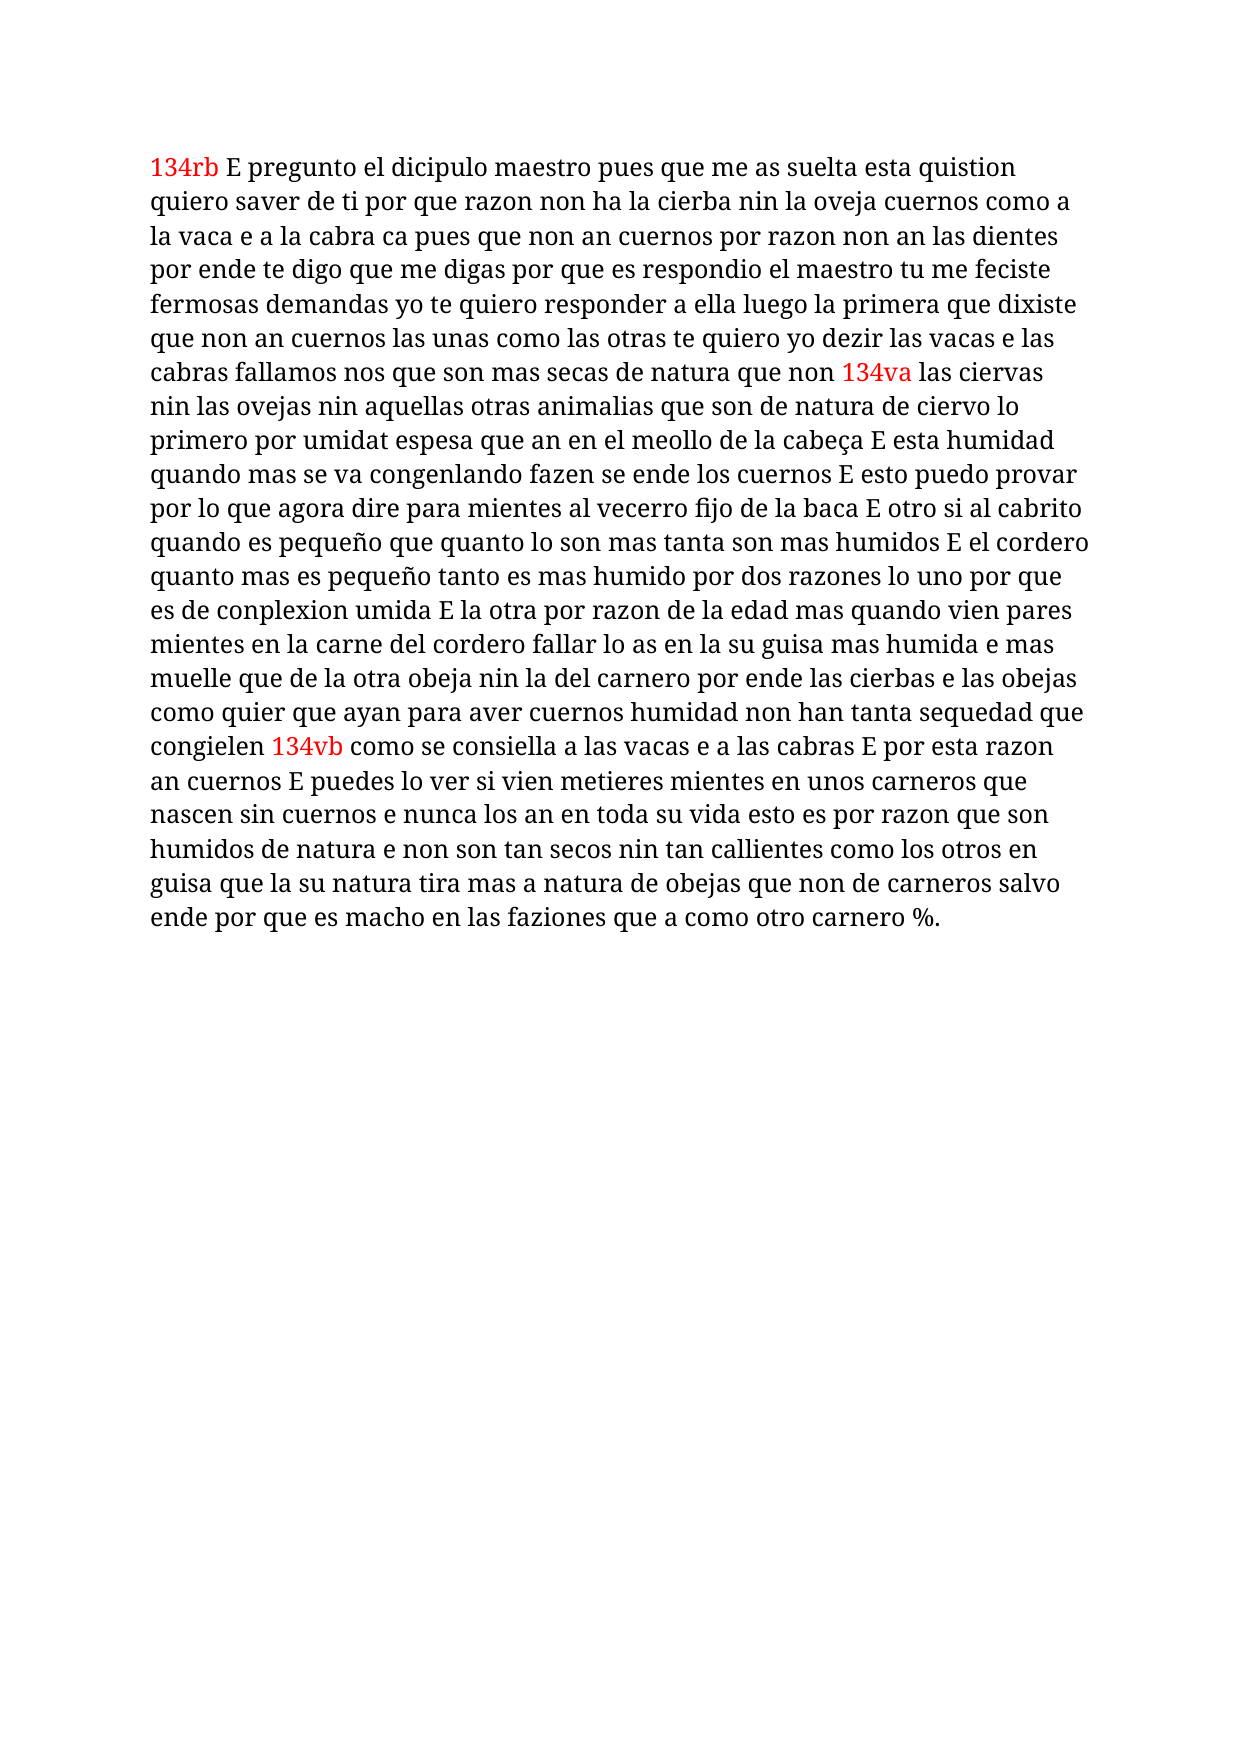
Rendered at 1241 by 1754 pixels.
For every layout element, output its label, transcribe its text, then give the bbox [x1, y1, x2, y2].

text 134rb E pregunto el dicipulo maestro pues que me as suelta esta quistion quiero saver de ti por que razon non ha la cierba nin la oveja cuernos como a la vaca e a la cabra ca pues que non an cuernos por razon non an las dientes por ende te digo que me digas por que es respondio el maestro tu me feciste fermosas demandas yo te quiero responder a ella luego la primera que dixiste que non an cuernos las unas como las otras te quiero yo dezir las vacas e las cabras fallamos nos que son mas secas de natura que non 134va las ciervas nin las ovejas nin aquellas otras animalias que son de natura de ciervo lo primero por umidat espesa que an en el meollo de la cabeça E esta humidad quando mas se va congenlando fazen se ende los cuernos E esto puedo provar por lo que agora dire para mientes al vecerro fijo de la baca E otro si al cabrito quando es pequeño que quanto lo son mas tanta son mas humidos E el cordero quanto mas es pequeño tanto es mas humido por dos razones lo uno por que es de conplexion umida E la otra por razon de la edad mas quando vien pares mientes en la carne del cordero fallar lo as en la su guisa mas humida e mas muelle que de la otra obeja nin la del carnero por ende las cierbas e las obejas como quier que ayan para aver cuernos humidad non han tanta sequedad que congielen 134vb como se consiella a las vacas e a las cabras E por esta razon an cuernos E puedes lo ver si vien metieres mientes en unos carneros que nascen sin cuernos e nunca los an en toda su vida esto es por razon que son humidos de natura e non son tan secos nin tan callientes como los otros en guisa que la su natura tira mas a natura de obejas que non de carneros salvo ende por que es macho en las faziones que a como otro carnero %. [150, 150, 1090, 933]
